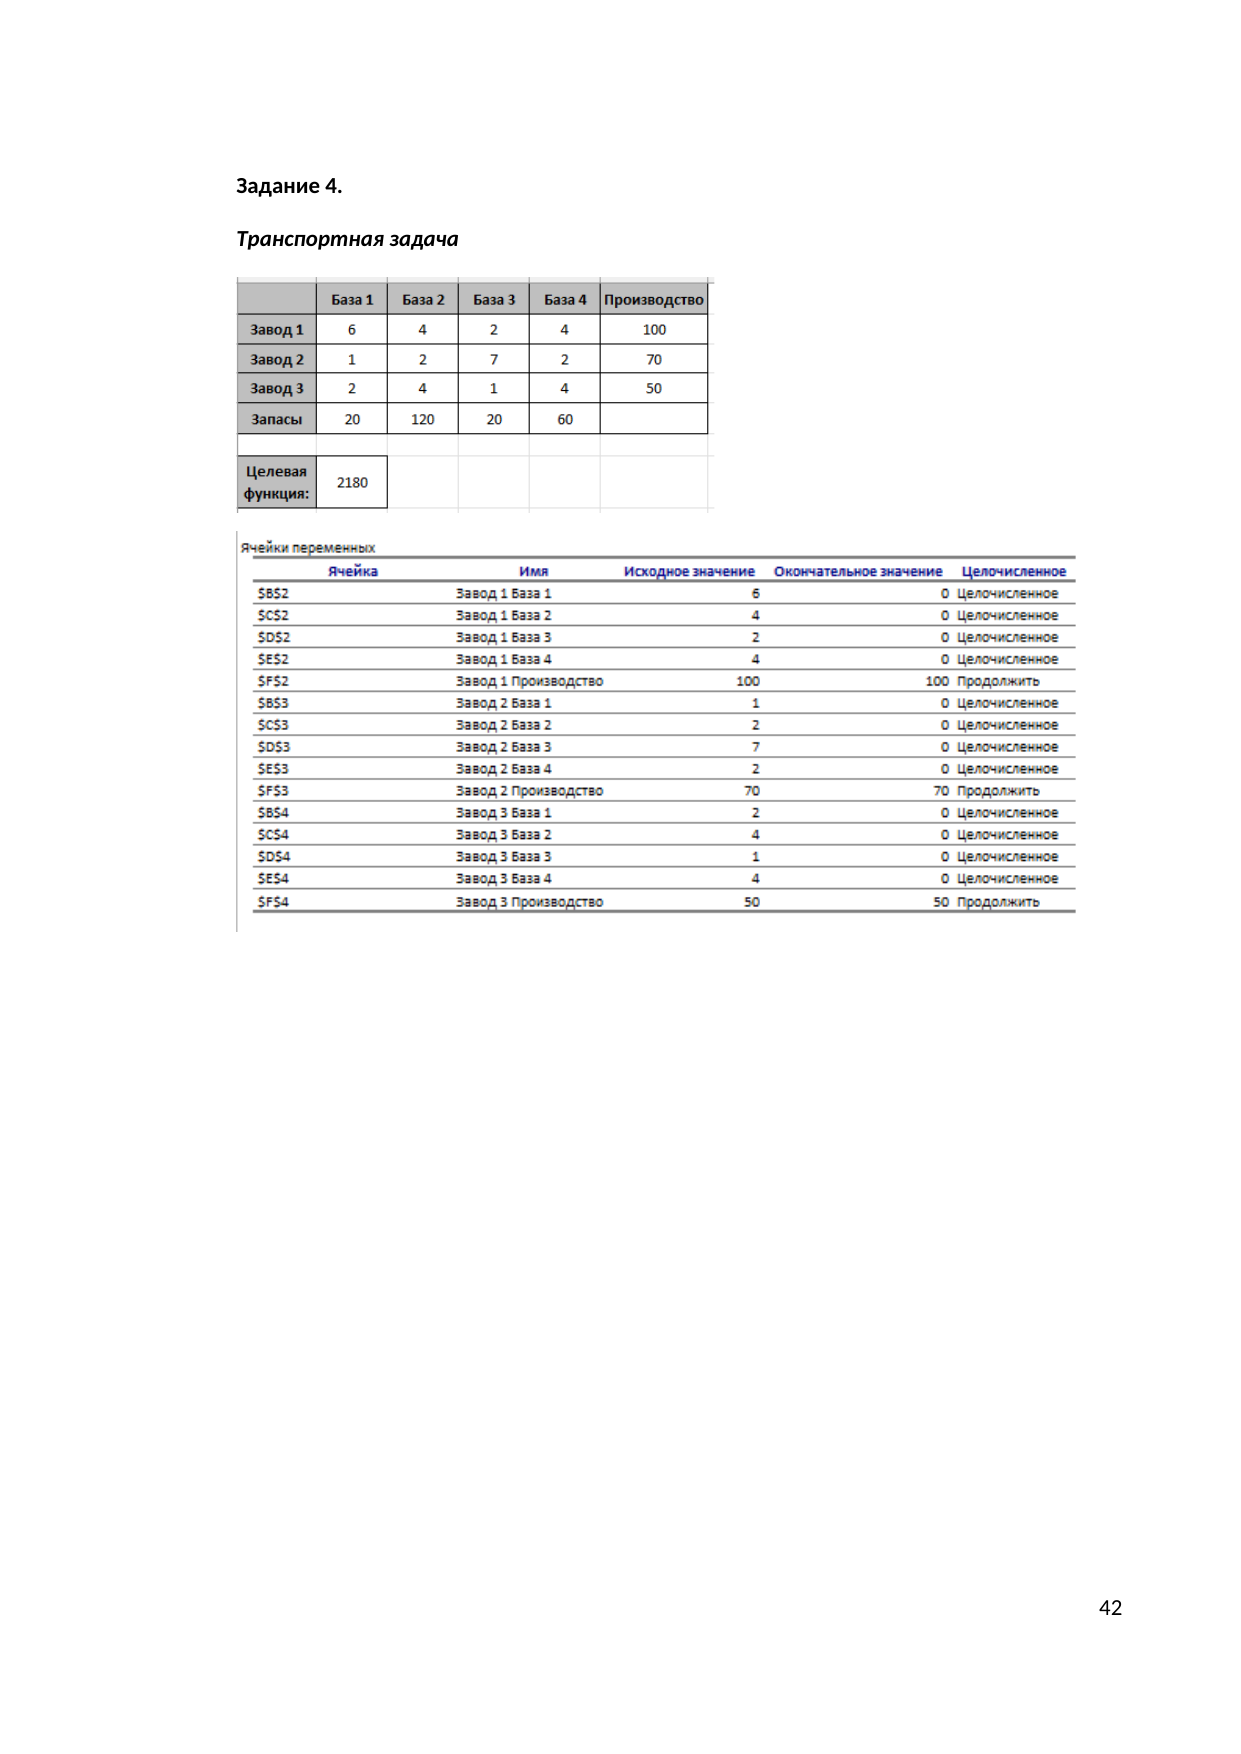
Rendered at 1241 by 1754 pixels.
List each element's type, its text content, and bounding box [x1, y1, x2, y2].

text Задание 4. [177, 171, 1122, 199]
text 42 [236, 1593, 1122, 1621]
picture [236, 277, 715, 513]
text Транспортная задача [177, 224, 1122, 252]
picture [236, 531, 1101, 932]
